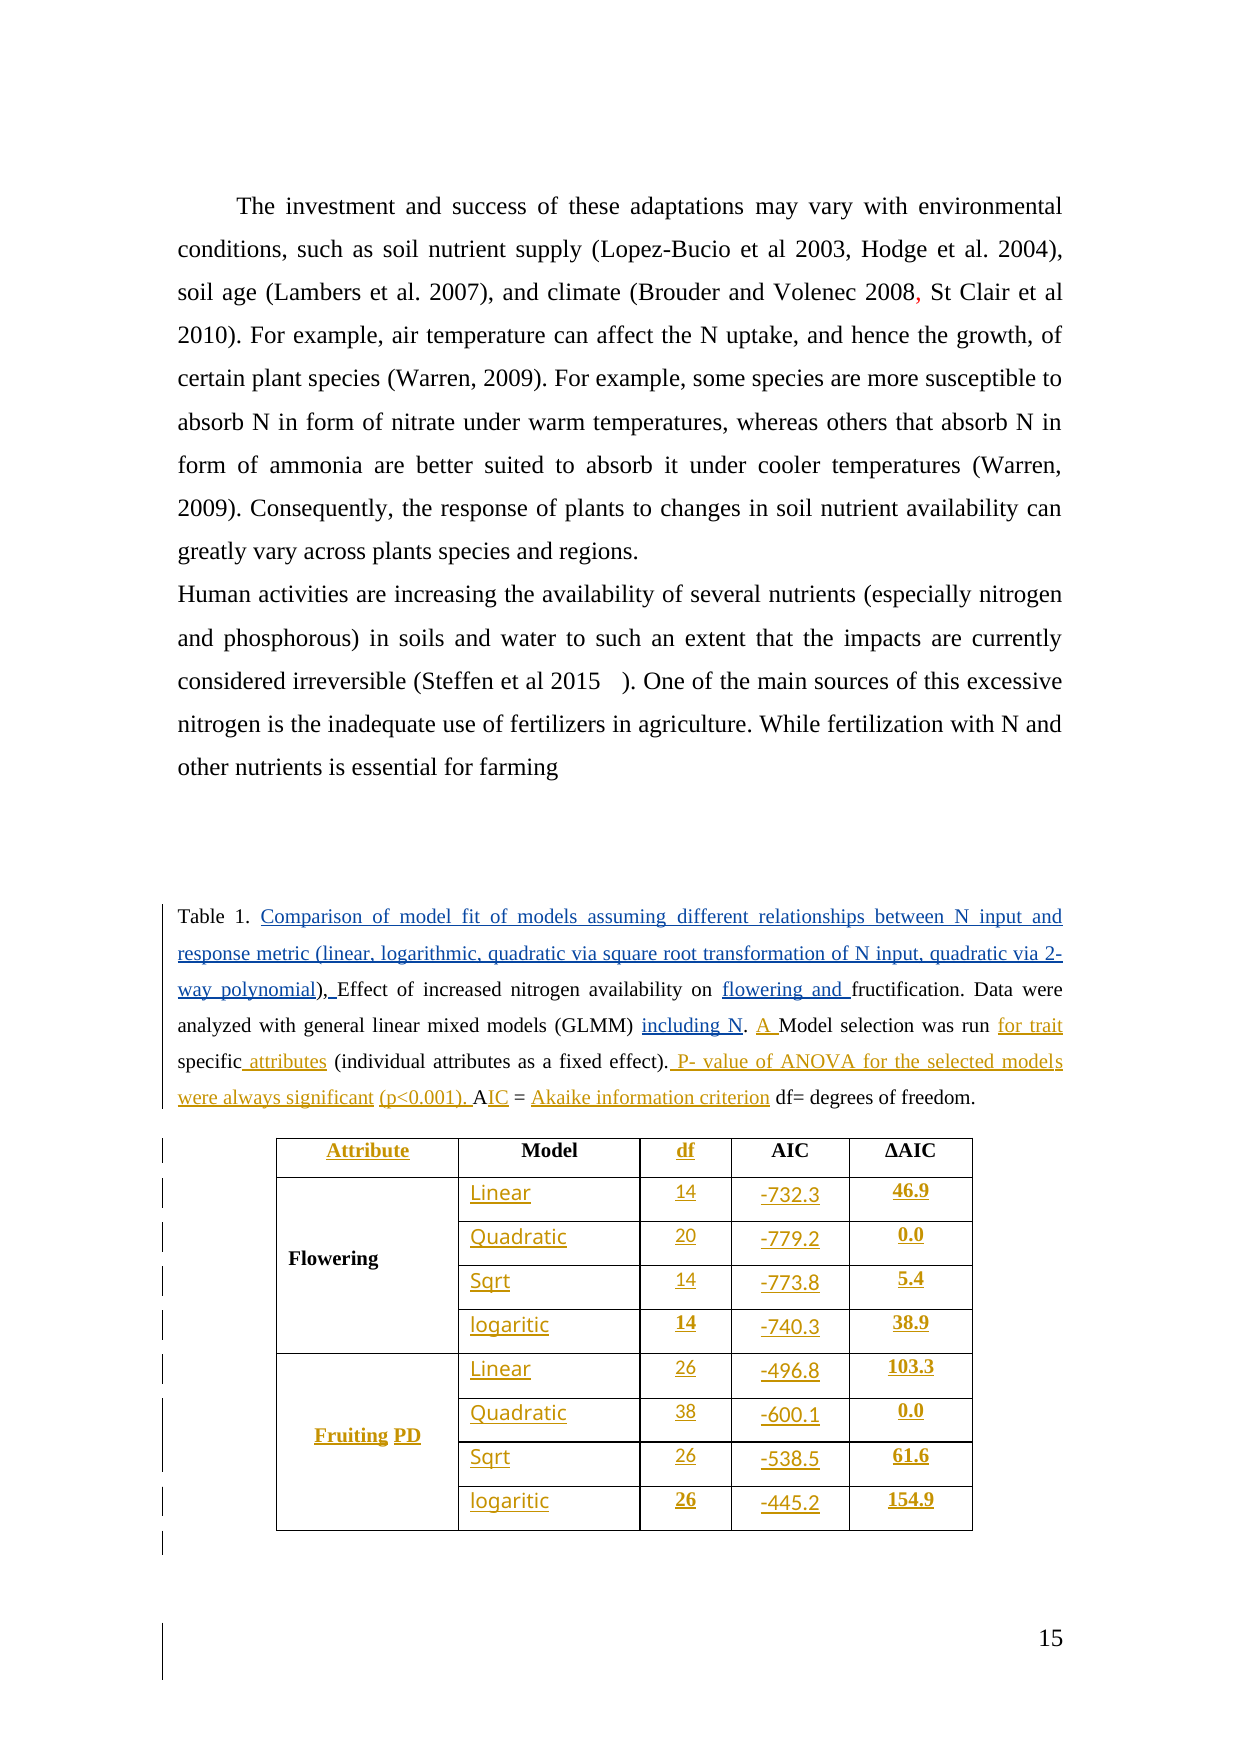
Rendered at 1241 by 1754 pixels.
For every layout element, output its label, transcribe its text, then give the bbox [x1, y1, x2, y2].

table_cell [850, 1266, 972, 1309]
table_cell [732, 1354, 849, 1397]
table_cell [459, 1266, 639, 1309]
table_cell [850, 1399, 972, 1441]
table_header Model [459, 1139, 639, 1177]
table_cell [732, 1222, 849, 1265]
table_header [641, 1139, 731, 1177]
table_header ΔAIC [850, 1139, 972, 1177]
table_cell [641, 1178, 731, 1221]
table_cell [641, 1487, 731, 1529]
table_cell Flowering [277, 1178, 458, 1353]
table_cell [459, 1222, 639, 1265]
table_cell [459, 1399, 639, 1441]
table_cell [459, 1178, 639, 1221]
table_cell [459, 1310, 639, 1353]
text Table 1. ),Effect of increased nitrogen availability on fructification. Data were analyzed with general linear mixed models (GLMM) . Model selection was run specific (individual attributes as a fixed effect). A = df= degrees of freedom. [177, 962, 1063, 1109]
table_cell [459, 1354, 639, 1397]
table_cell [641, 1310, 731, 1353]
table_cell [732, 1266, 849, 1309]
table_cell [732, 1443, 849, 1486]
table_cell [459, 1487, 639, 1529]
table_cell [459, 1443, 639, 1486]
table_cell [850, 1222, 972, 1265]
text The investment and success of these adaptations may vary with environmental conditions, such as soil nutrient supply (Lopez-Bucio et al 2003, Hodge et al. 2004), soil age (Lambers et al. 2007), and climate (Brouder and Volenec 2008, St Clair et al 2010). For example, air temperature can affect the N uptake, and hence the growth, of certain plant species (Warren, 2009). For example, some species are more susceptible to absorb N in form of nitrate under warm temperatures, whereas others that absorb N in form of ammonia are better suited to absorb it under cooler temperatures (Warren, 2009). Consequently, the response of plants to changes in soil nutrient availability can greatly vary across plants species and regions. [177, 191, 1063, 277]
table_cell [850, 1487, 972, 1529]
table_cell [850, 1354, 972, 1397]
table_cell [732, 1399, 849, 1441]
table_cell [641, 1266, 731, 1309]
table_cell [641, 1443, 731, 1486]
table_cell [641, 1399, 731, 1441]
table_header AIC [732, 1139, 849, 1177]
table_header [277, 1139, 458, 1177]
table_cell [732, 1310, 849, 1353]
table_cell [850, 1310, 972, 1353]
text Table 1. ),Effect of increased nitrogen availability on fructification. Data were analyzed with general linear mixed models (GLMM) . Model selection was run specific (individual attributes as a fixed effect). A = df= degrees of freedom. [177, 904, 1063, 961]
table_cell [850, 1443, 972, 1486]
text The investment and success of these adaptations may vary with environmental conditions, such as soil nutrient supply (Lopez-Bucio et al 2003, Hodge et al. 2004), soil age (Lambers et al. 2007), and climate (Brouder and Volenec 2008, St Clair et al 2010). For example, air temperature can affect the N uptake, and hence the growth, of certain plant species (Warren, 2009). For example, some species are more susceptible to absorb N in form of nitrate under warm temperatures, whereas others that absorb N in form of ammonia are better suited to absorb it under cooler temperatures (Warren, 2009). Consequently, the response of plants to changes in soil nutrient availability can greatly vary across plants species and regions. [177, 306, 1063, 565]
table_cell [277, 1354, 458, 1529]
table_cell [641, 1354, 731, 1397]
table_cell [732, 1178, 849, 1221]
table_cell [641, 1222, 731, 1265]
text Human activities are increasing the availability of several nutrients (especially nitrogen and phosphorous) in soils and water to such an extent that the impacts are currently considered irreversible (Steffen et al 2015 ). One of the main sources of this excessive nitrogen is the inadequate use of fertilizers in agriculture. While fertilization with N and other nutrients is essential for farming [177, 579, 1063, 781]
table_cell [732, 1487, 849, 1529]
table_cell [850, 1178, 972, 1221]
